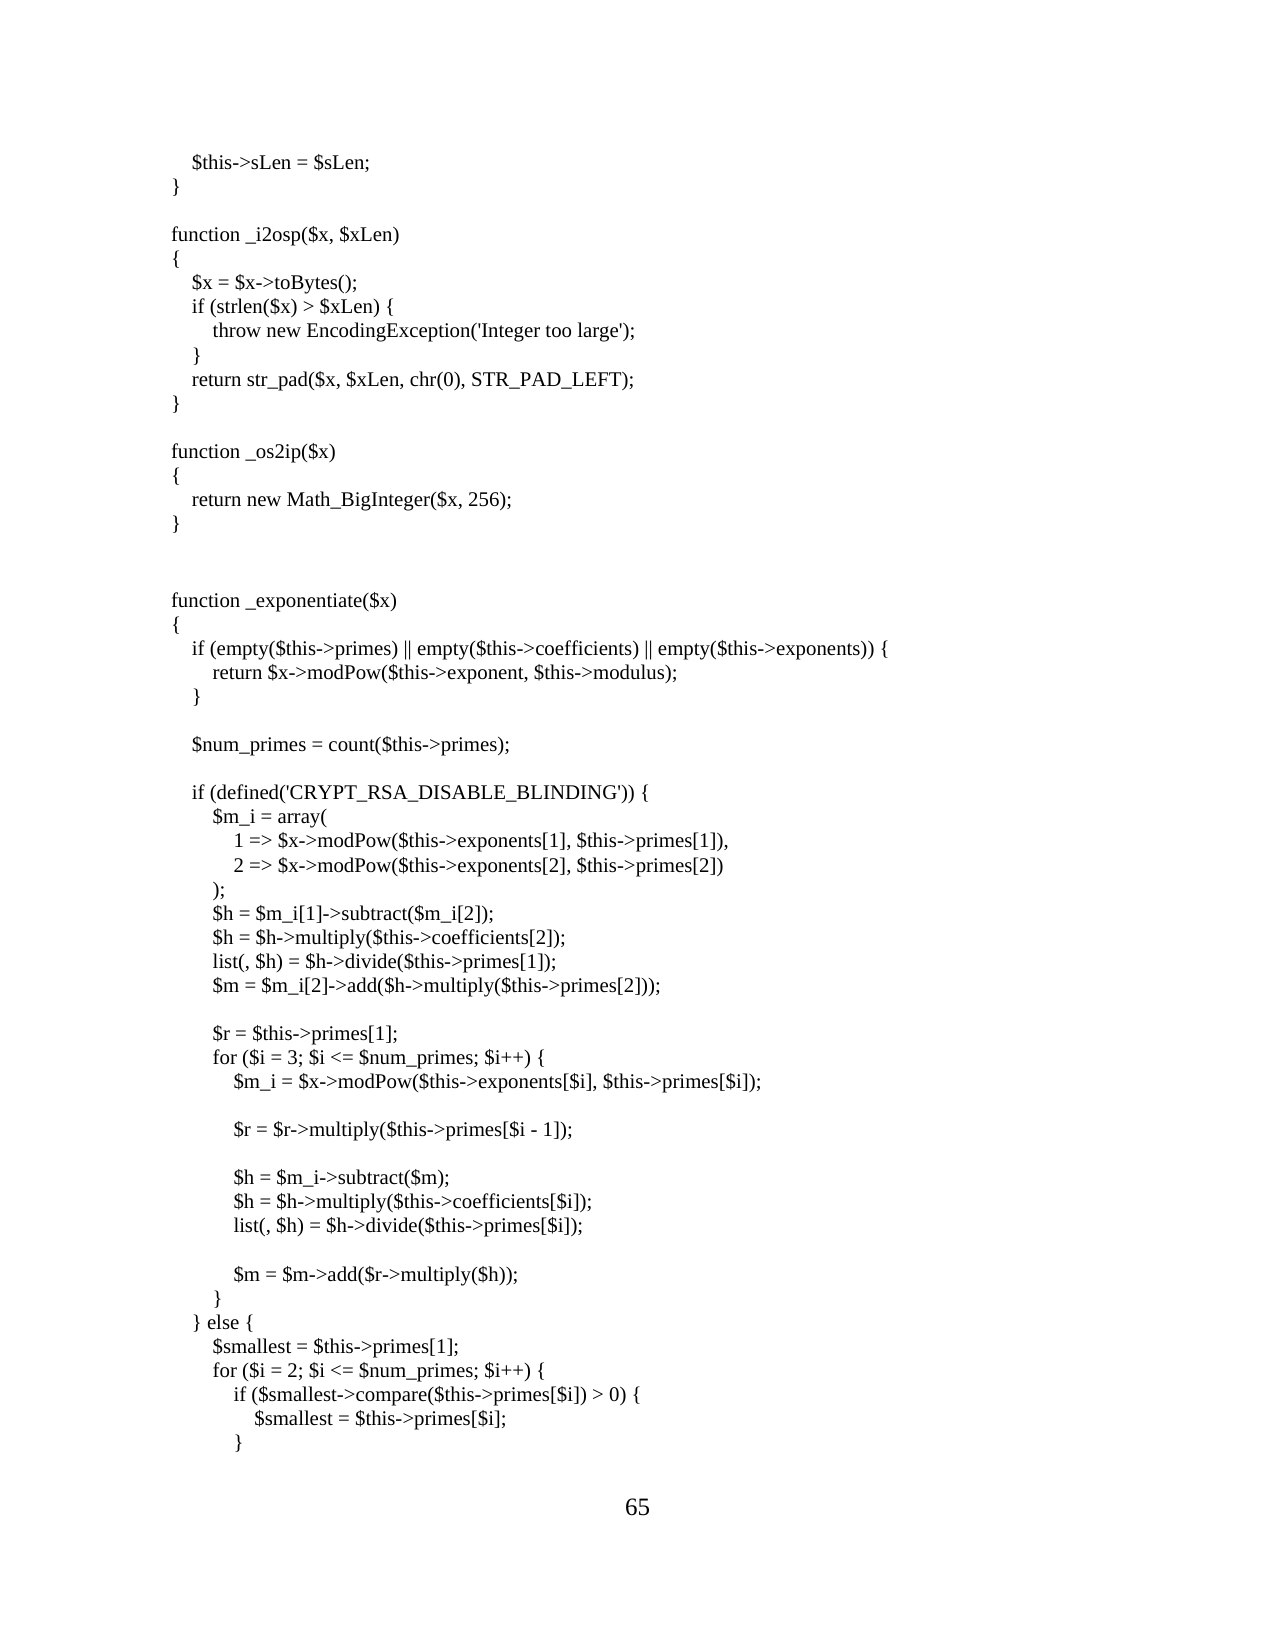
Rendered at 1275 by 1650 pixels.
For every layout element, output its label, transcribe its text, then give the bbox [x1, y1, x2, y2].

text $smallest = $this->primes[1]; [150, 1334, 1125, 1358]
text $h = $m_i->subtract($m); [150, 1165, 1125, 1189]
text $m_i = array( [150, 804, 1125, 828]
text $m_i = $x->modPow($this->exponents[$i], $this->primes[$i]); [150, 1069, 1125, 1093]
text throw new EncodingException('Integer too large'); [150, 318, 1125, 342]
text if (strlen($x) > $xLen) { [150, 294, 1125, 318]
text list(, $h) = $h->divide($this->primes[$i]); [150, 1213, 1125, 1237]
text } [150, 1286, 1125, 1310]
text for ($i = 3; $i <= $num_primes; $i++) { [150, 1045, 1125, 1069]
text $num_primes = count($this->primes); [150, 732, 1125, 756]
text { [150, 463, 1125, 487]
text } [150, 684, 1125, 708]
text return $x->modPow($this->exponent, $this->modulus); [150, 660, 1125, 684]
text return str_pad($x, $xLen, chr(0), STR_PAD_LEFT); [150, 367, 1125, 391]
text $smallest = $this->primes[$i]; [150, 1406, 1125, 1430]
text function _i2osp($x, $xLen) [150, 222, 1125, 246]
text } [150, 511, 1125, 535]
text } [150, 174, 1125, 198]
text ); [150, 877, 1125, 901]
text $h = $m_i[1]->subtract($m_i[2]); [150, 901, 1125, 925]
text 1 => $x->modPow($this->exponents[1], $this->primes[1]), [150, 828, 1125, 852]
text return new Math_BigInteger($x, 256); [150, 487, 1125, 511]
text } [150, 342, 1125, 367]
text } [150, 1430, 1125, 1454]
text $x = $x->toBytes(); [150, 270, 1125, 294]
text list(, $h) = $h->divide($this->primes[1]); [150, 949, 1125, 973]
text $m = $m_i[2]->add($h->multiply($this->primes[2])); [150, 973, 1125, 997]
text { [150, 612, 1125, 636]
text $r = $this->primes[1]; [150, 1021, 1125, 1045]
text if ($smallest->compare($this->primes[$i]) > 0) { [150, 1382, 1125, 1406]
text } else { [150, 1310, 1125, 1334]
text $h = $h->multiply($this->coefficients[$i]); [150, 1189, 1125, 1213]
text $h = $h->multiply($this->coefficients[2]); [150, 925, 1125, 949]
text $r = $r->multiply($this->primes[$i - 1]); [150, 1117, 1125, 1141]
text $this->sLen = $sLen; [150, 150, 1125, 174]
text if (defined('CRYPT_RSA_DISABLE_BLINDING')) { [150, 780, 1125, 804]
text } [150, 391, 1125, 415]
text if (empty($this->primes) || empty($this->coefficients) || empty($this->exponents)) { [150, 636, 1125, 660]
text for ($i = 2; $i <= $num_primes; $i++) { [150, 1358, 1125, 1382]
text function _os2ip($x) [150, 439, 1125, 463]
text 2 => $x->modPow($this->exponents[2], $this->primes[2]) [150, 852, 1125, 877]
text function _exponentiate($x) [150, 588, 1125, 612]
text $m = $m->add($r->multiply($h)); [150, 1262, 1125, 1286]
text { [150, 246, 1125, 270]
